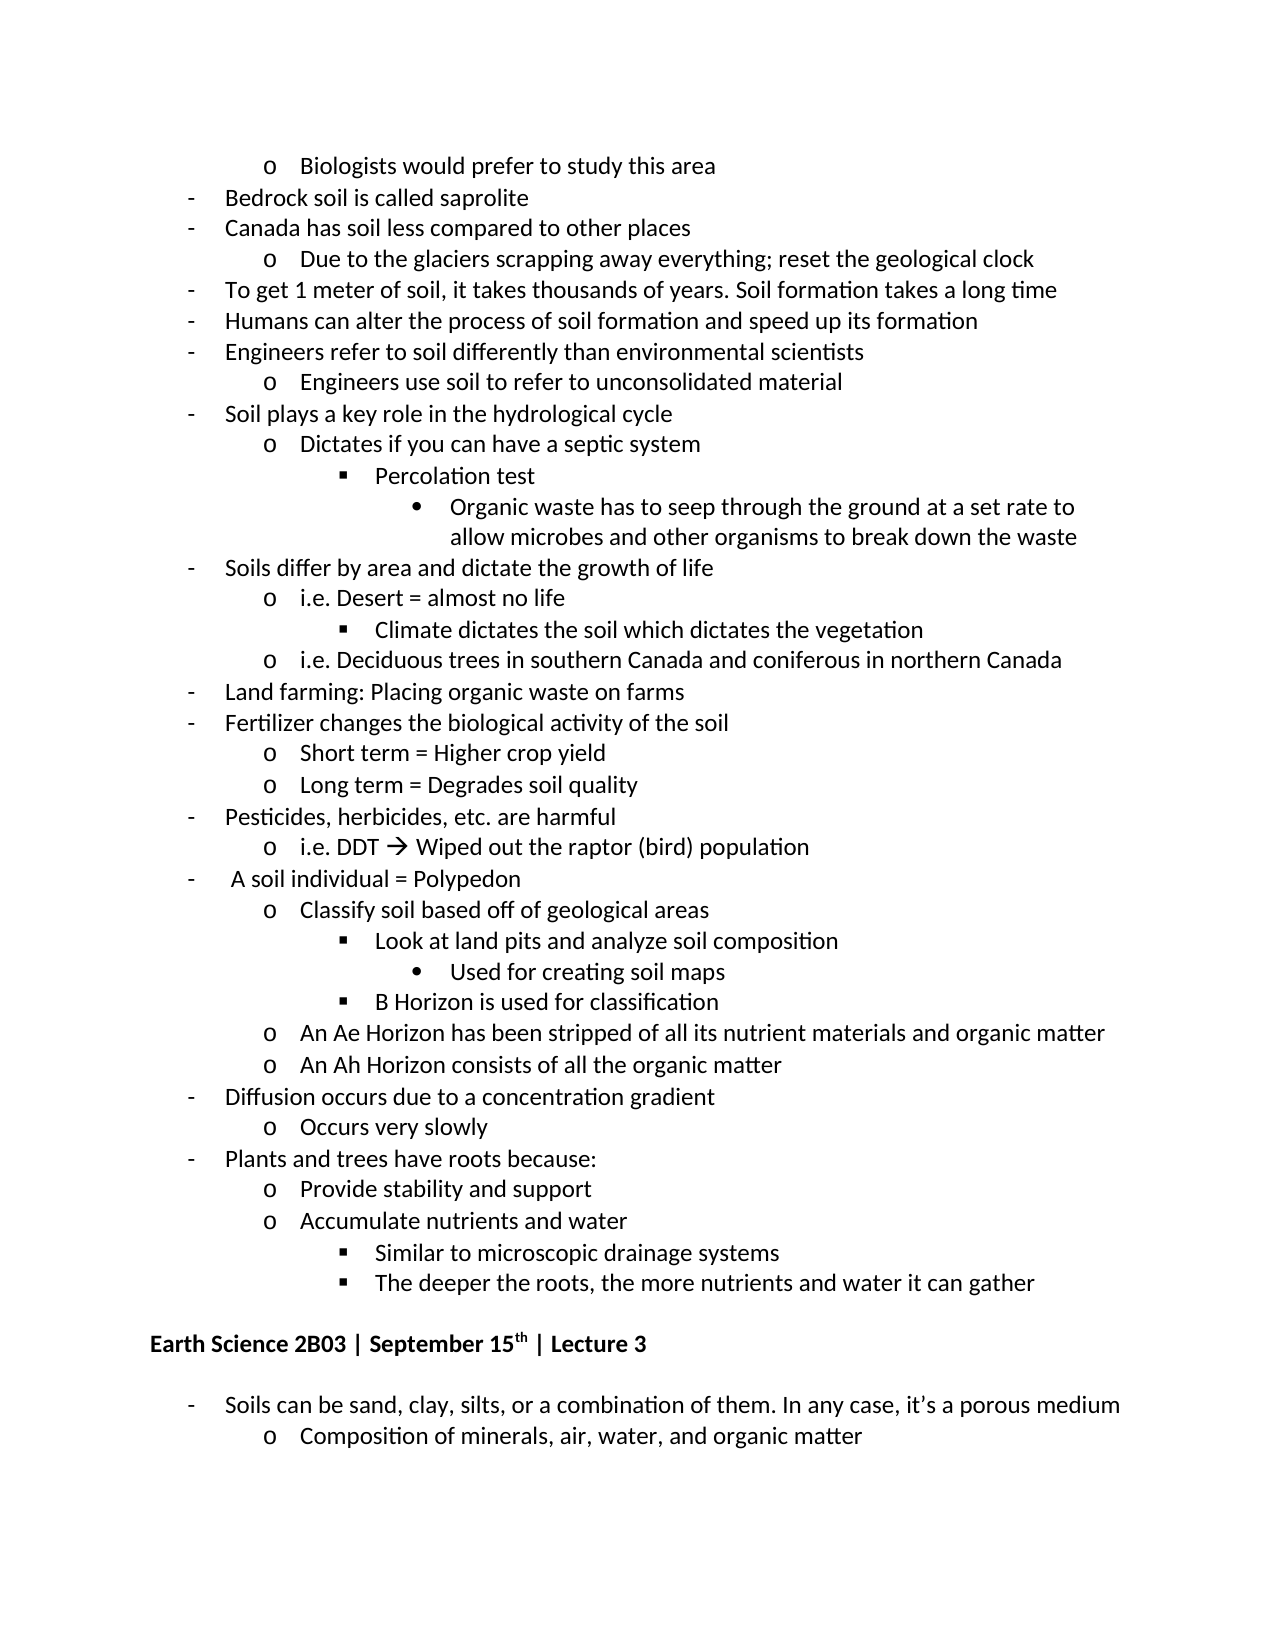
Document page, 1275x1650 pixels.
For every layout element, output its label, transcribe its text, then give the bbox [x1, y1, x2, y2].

list Fertilizer changes the biological activity of the soil [187, 707, 1125, 737]
list Accumulate nutrients and water [262, 1205, 1125, 1237]
list Pesticides, herbicides, etc. are harmful [187, 801, 1125, 831]
list Organic waste has to seep through the ground at a set rate to allow microbes and other organisms to break down the waste [412, 491, 1125, 552]
list Engineers use soil to refer to unconsolidated material [262, 366, 1125, 398]
list Bedrock soil is called saprolite [187, 182, 1125, 212]
list An Ae Horizon has been stripped of all its nutrient materials and organic matter [262, 1017, 1125, 1049]
list Humans can alter the process of soil formation and speed up its formation [187, 305, 1125, 336]
list Used for creating soil maps [412, 956, 1125, 987]
list Land farming: Placing organic waste on farms [187, 676, 1125, 707]
list Engineers refer to soil differently than environmental scientists [187, 336, 1125, 366]
list A soil individual = Polypedon [187, 863, 1125, 894]
list An Ah Horizon consists of all the organic matter [262, 1049, 1125, 1081]
list Canada has soil less compared to other places [187, 212, 1125, 243]
list Long term = Degrades soil quality [262, 769, 1125, 801]
list To get 1 meter of soil, it takes thousands of years. Soil formation takes a long time [187, 274, 1125, 305]
list Plants and trees have roots because: [187, 1143, 1125, 1173]
list i.e. Desert = almost no life [262, 582, 1125, 614]
list Diffusion occurs due to a concentration gradient [187, 1081, 1125, 1111]
list Occurs very slowly [262, 1111, 1125, 1143]
list B Horizon is used for classification [337, 987, 1125, 1017]
list Composition of minerals, air, water, and organic matter [262, 1420, 1125, 1452]
list Short term = Higher crop yield [262, 737, 1125, 769]
list i.e. Deciduous trees in southern Canada and coniferous in northern Canada [262, 644, 1125, 676]
list The deeper the roots, the more nutrients and water it can gather [337, 1267, 1125, 1298]
list Soils can be sand, clay, silts, or a combination of them. In any case, it’s a porous medium [187, 1389, 1125, 1420]
list Due to the glaciers scrapping away everything; reset the geological clock [262, 243, 1125, 274]
list Similar to microscopic drainage systems [337, 1237, 1125, 1267]
list Biologists would prefer to study this area [262, 150, 1125, 182]
list Percolation test [337, 460, 1125, 491]
list Soils differ by area and dictate the growth of life [187, 552, 1125, 582]
list Dictates if you can have a septic system [262, 428, 1125, 460]
list i.e. DDT Wiped out the raptor (bird) population [262, 831, 1125, 863]
list Climate dictates the soil which dictates the vegetation [337, 614, 1125, 644]
list Soil plays a key role in the hydrological cycle [187, 398, 1125, 428]
list Provide stability and support [262, 1173, 1125, 1205]
list Classify soil based off of geological areas [262, 894, 1125, 926]
text Earth Science 2B03 | September 15th | Lecture 3 [150, 1328, 1125, 1359]
list Look at land pits and analyze soil composition [337, 926, 1125, 956]
